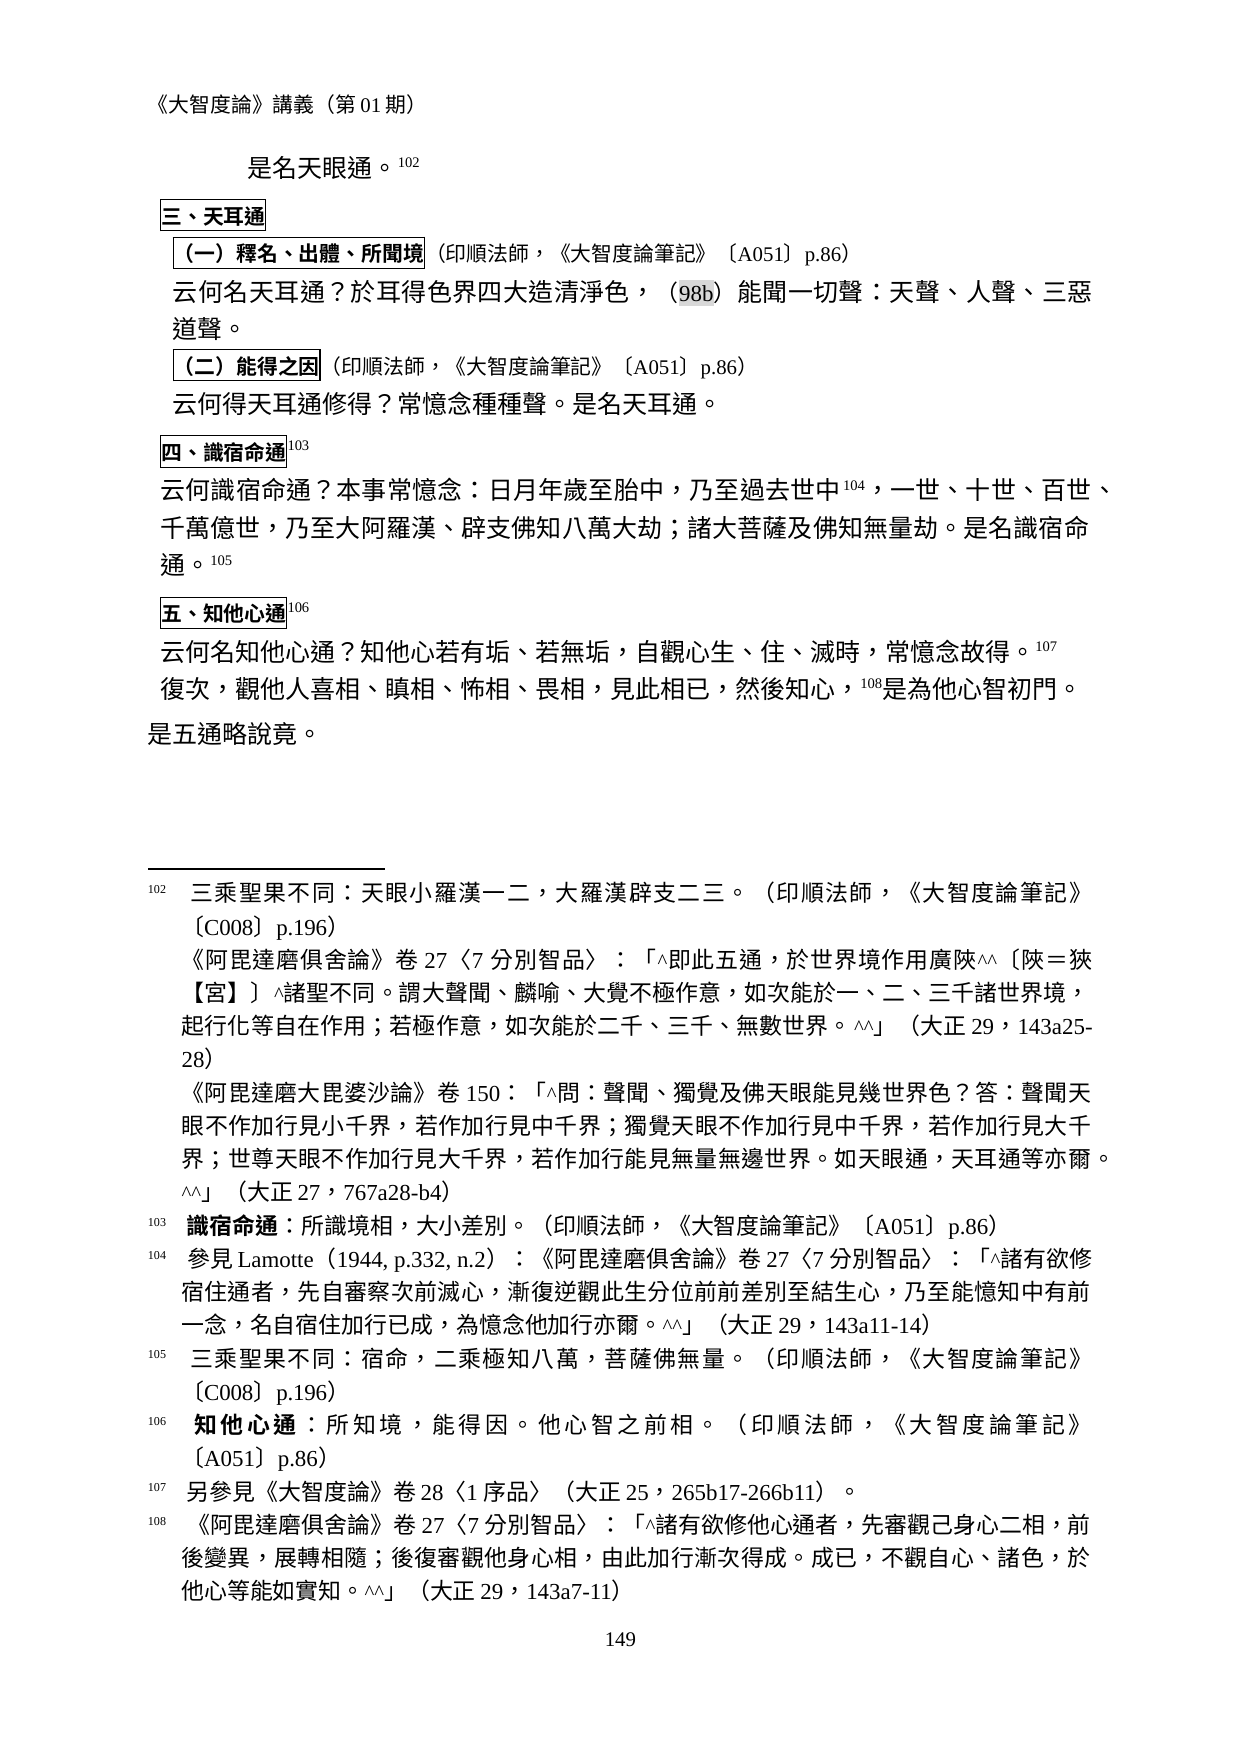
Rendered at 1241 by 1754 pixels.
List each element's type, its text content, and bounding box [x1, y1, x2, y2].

text 五、知他心通 [160, 594, 1092, 631]
text 云何名知他心通？知他心若有垢、若無垢，自觀心生、住、滅時，常憶念故得。 [160, 631, 1092, 669]
text 是五通略說竟。 [148, 714, 1092, 751]
text 云何得天耳通修得？常憶念種種聲。是名天耳通。 [173, 384, 1092, 421]
text （一）釋名、出體、所聞境（印順法師，《大智度論筆記》〔A051〕p.86） [173, 234, 1092, 271]
text 四、識宿命通 [160, 433, 1092, 470]
text 是名天眼通。 [248, 148, 1092, 185]
text 復次，觀他人喜相、瞋相、怖相、畏相，見此相已，然後知心，是為他心智初門。 [160, 669, 1092, 706]
text 云何名天耳通？於耳得色界四大造清淨色，（98b）能聞一切聲：天聲、人聲、三惡道聲。 [173, 271, 1092, 346]
text 云何識宿命通？本事常憶念：日月年歲至胎中，乃至過去世中，一世、十世、百世、千萬億世，乃至大阿羅漢、辟支佛知八萬大劫；諸大菩薩及佛知無量劫。是名識宿命通。 [160, 470, 1092, 583]
text 三、天耳通 [160, 196, 1092, 234]
text （二）能得之因（印順法師，《大智度論筆記》〔A051〕p.86） [173, 346, 1092, 384]
